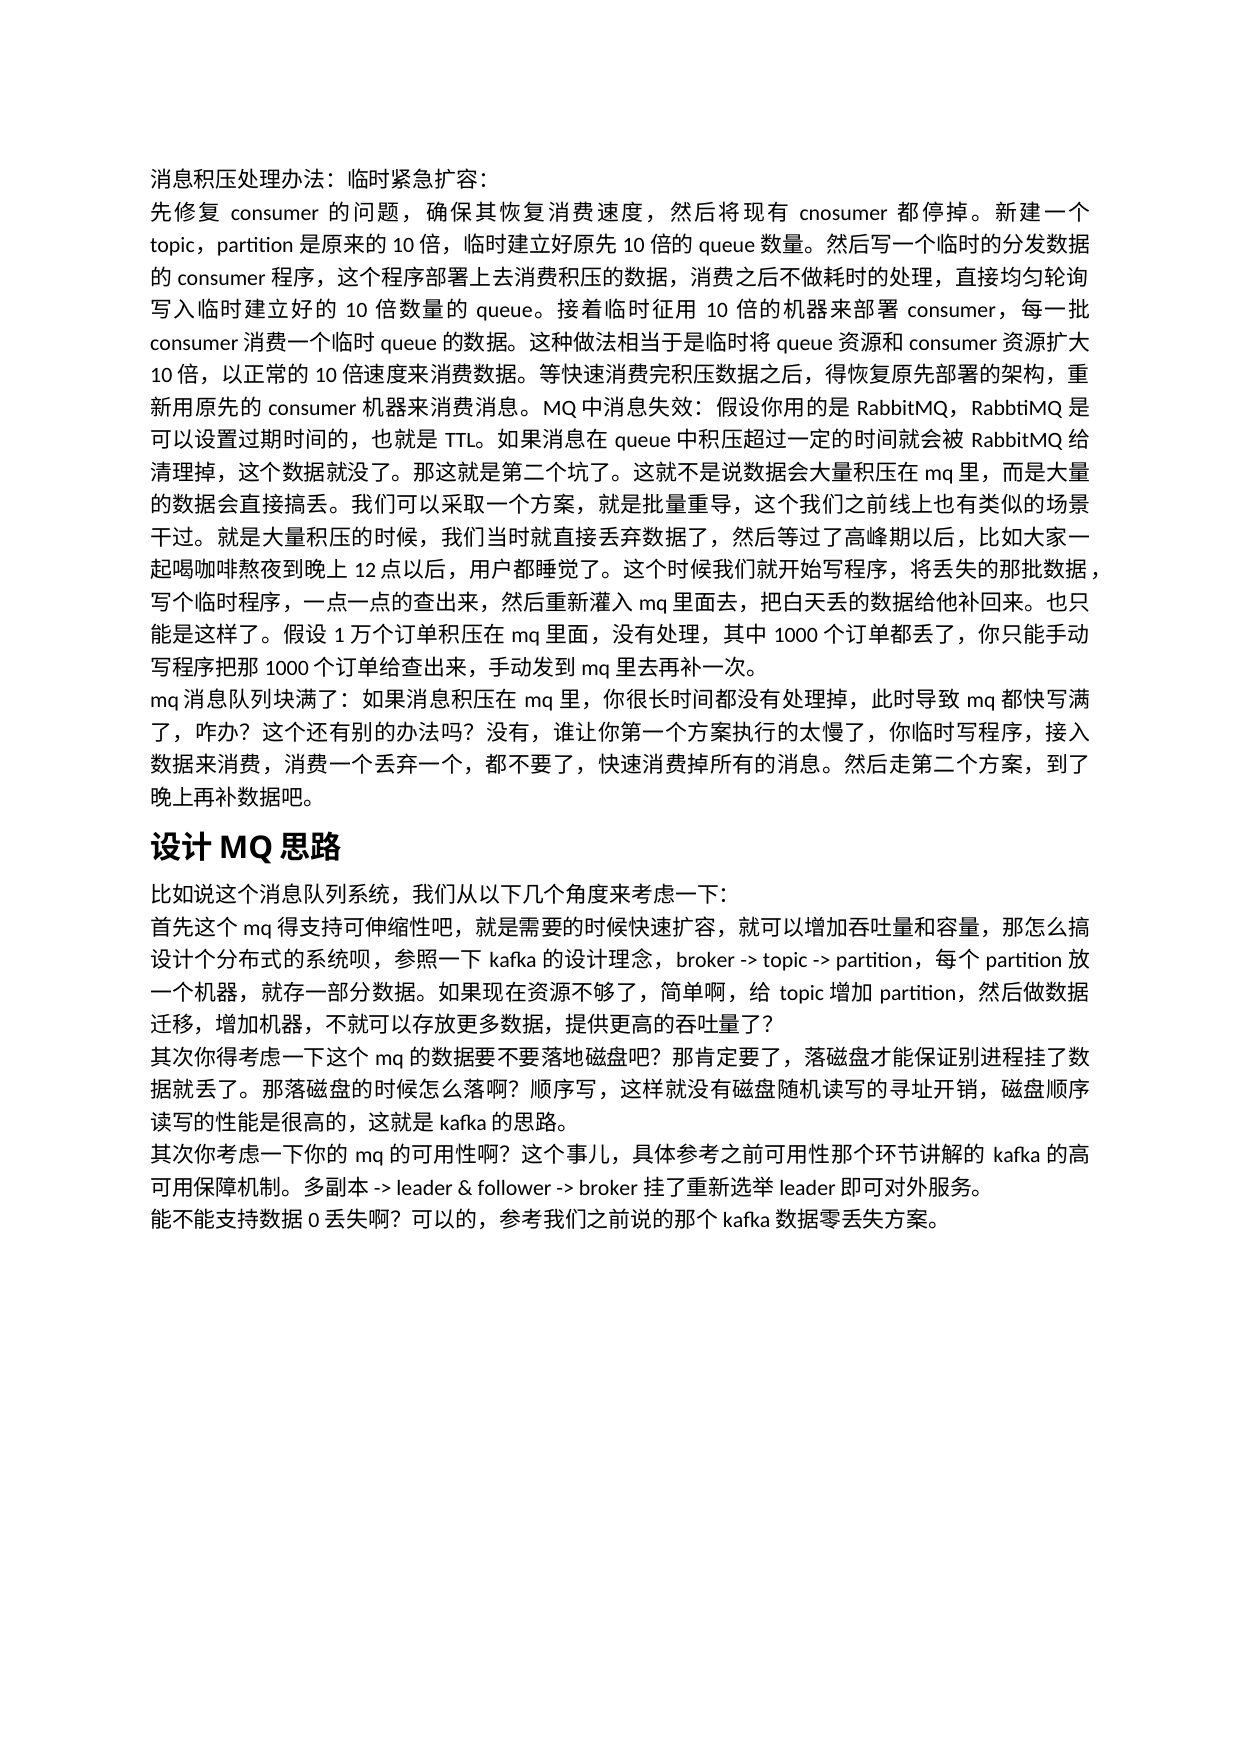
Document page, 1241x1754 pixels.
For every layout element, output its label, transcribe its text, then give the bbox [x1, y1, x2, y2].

text 其次你考虑一下你的 mq 的可用性啊？这个事儿，具体参考之前可用性那个环节讲解的 kafka 的高可用保障机制。多副本 -> leader & follower -> broker 挂了重新选举 leader 即可对外服务。 [150, 1137, 1090, 1202]
text 比如说这个消息队列系统，我们从以下几个角度来考虑一下： [150, 877, 1090, 909]
text mq消息队列块满了：如果消息积压在 mq 里，你很长时间都没有处理掉，此时导致 mq 都快写满了，咋办？这个还有别的办法吗？没有，谁让你第一个方案执行的太慢了，你临时写程序，接入数据来消费，消费一个丢弃一个，都不要了，快速消费掉所有的消息。然后走第二个方案，到了晚上再补数据吧。 [150, 682, 1090, 812]
text 其次你得考虑一下这个 mq 的数据要不要落地磁盘吧？那肯定要了，落磁盘才能保证别进程挂了数据就丢了。那落磁盘的时候怎么落啊？顺序写，这样就没有磁盘随机读写的寻址开销，磁盘顺序读写的性能是很高的，这就是 kafka 的思路。 [150, 1039, 1090, 1137]
text 消息积压处理办法：临时紧急扩容： [150, 162, 1090, 194]
text 设计MQ思路 [150, 812, 1090, 877]
text 首先这个 mq 得支持可伸缩性吧，就是需要的时候快速扩容，就可以增加吞吐量和容量，那怎么搞？设计个分布式的系统呗，参照一下 kafka 的设计理念，broker -> topic -> partition，每个 partition 放一个机器，就存一部分数据。如果现在资源不够了，简单啊，给 topic 增加 partition，然后做数据迁移，增加机器，不就可以存放更多数据，提供更高的吞吐量了？ [150, 909, 1090, 1039]
text 能不能支持数据 0 丢失啊？可以的，参考我们之前说的那个 kafka 数据零丢失方案。 [150, 1202, 1090, 1234]
text 先修复 consumer 的问题，确保其恢复消费速度，然后将现有 cnosumer 都停掉。新建一个 topic，partition 是原来的 10 倍，临时建立好原先 10 倍的 queue 数量。然后写一个临时的分发数据的 consumer 程序，这个程序部署上去消费积压的数据，消费之后不做耗时的处理，直接均匀轮询写入临时建立好的 10 倍数量的 queue。接着临时征用 10 倍的机器来部署 consumer，每一批 consumer 消费一个临时 queue 的数据。这种做法相当于是临时将 queue 资源和 consumer 资源扩大 10 倍，以正常的 10 倍速度来消费数据。等快速消费完积压数据之后，得恢复原先部署的架构，重新用原先的 consumer 机器来消费消息。MQ中消息失效：假设你用的是 RabbitMQ，RabbtiMQ 是可以设置过期时间的，也就是 TTL。如果消息在 queue 中积压超过一定的时间就会被 RabbitMQ 给清理掉，这个数据就没了。那这就是第二个坑了。这就不是说数据会大量积压在 mq 里，而是大量的数据会直接搞丢。我们可以采取一个方案，就是批量重导，这个我们之前线上也有类似的场景干过。就是大量积压的时候，我们当时就直接丢弃数据了，然后等过了高峰期以后，比如大家一起喝咖啡熬夜到晚上12点以后，用户都睡觉了。这个时候我们就开始写程序，将丢失的那批数据，写个临时程序，一点一点的查出来，然后重新灌入 mq 里面去，把白天丢的数据给他补回来。也只能是这样了。假设 1 万个订单积压在 mq 里面，没有处理，其中 1000 个订单都丢了，你只能手动写程序把那 1000 个订单给查出来，手动发到 mq 里去再补一次。 [150, 194, 1090, 682]
